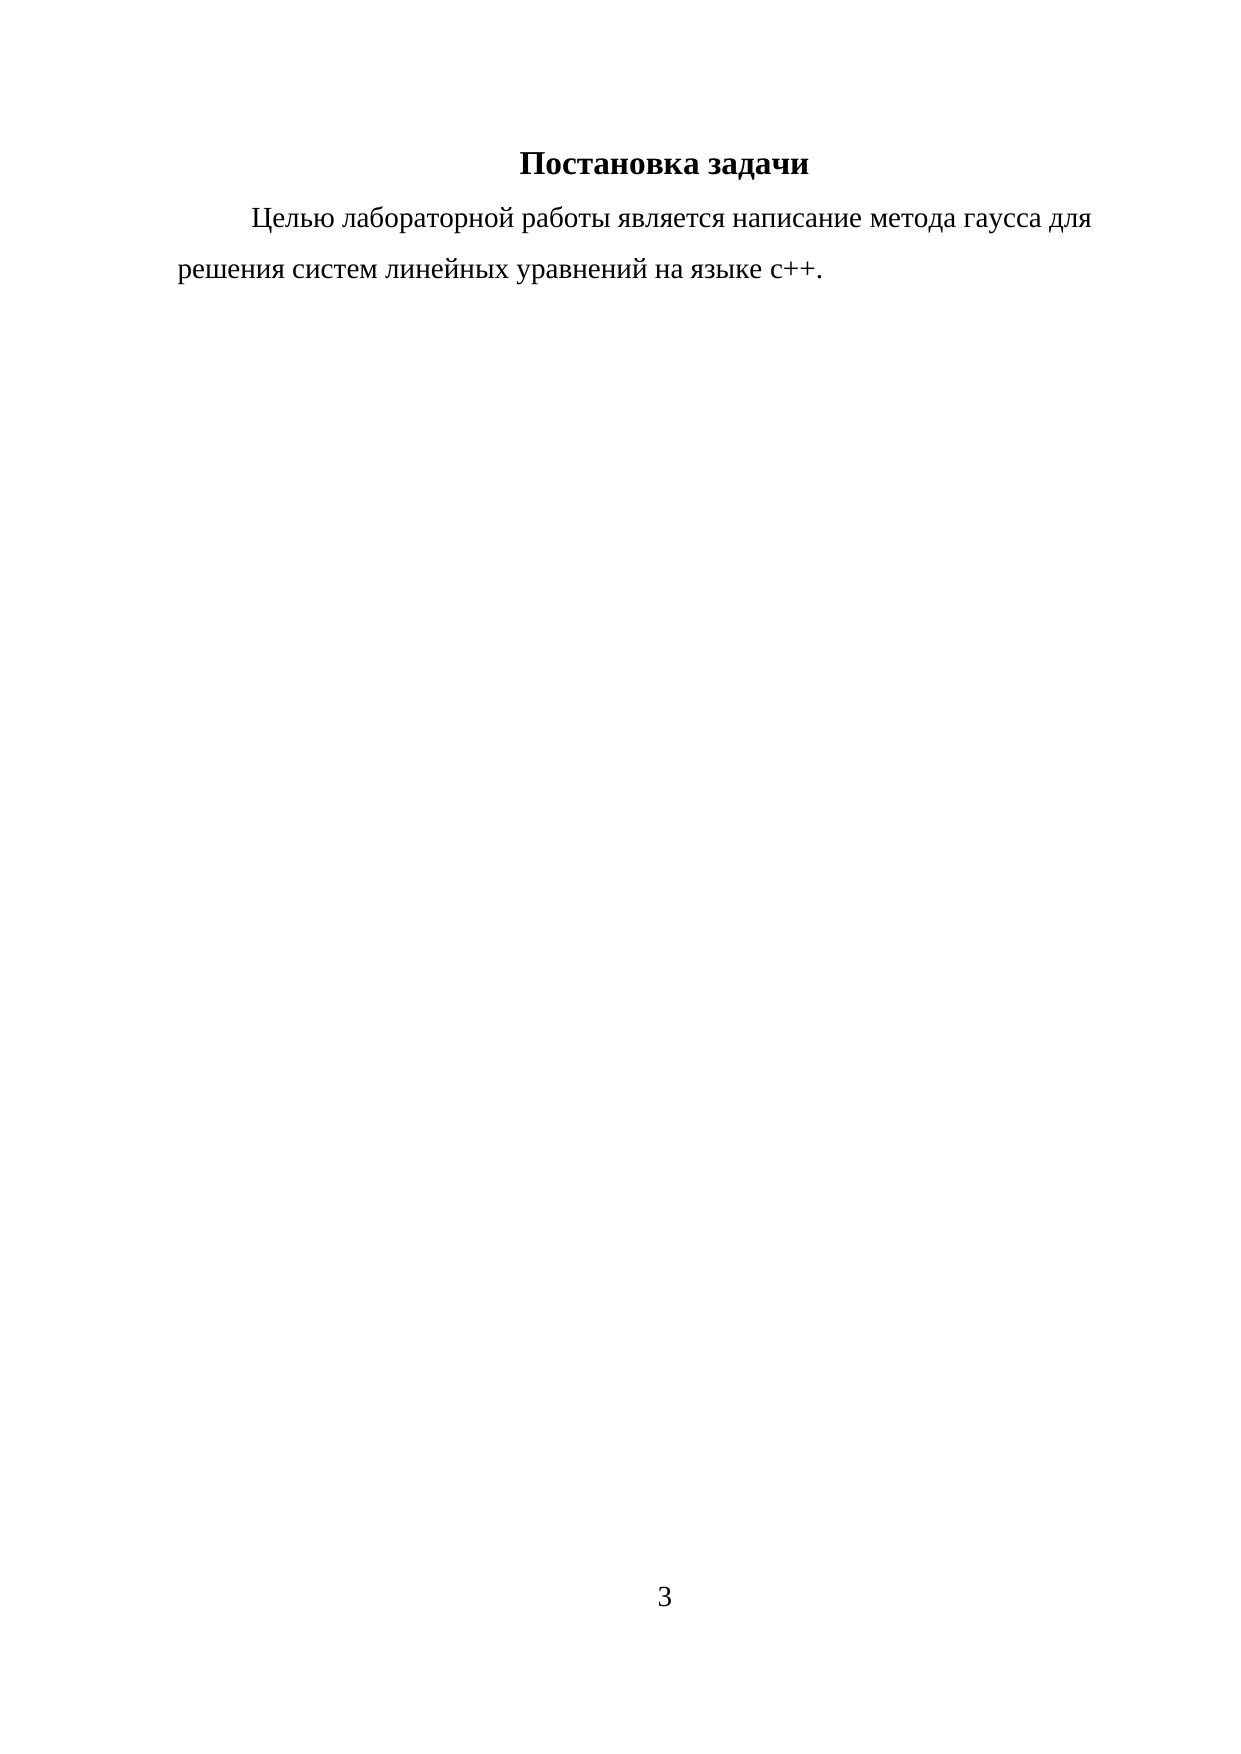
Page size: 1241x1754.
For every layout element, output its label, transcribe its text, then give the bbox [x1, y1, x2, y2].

subtitle Постановка задачи [177, 143, 1152, 181]
text Целью лабораторной работы является написание метода гаусса для решения систем линейных уравнений на языке c++. [177, 201, 1152, 284]
